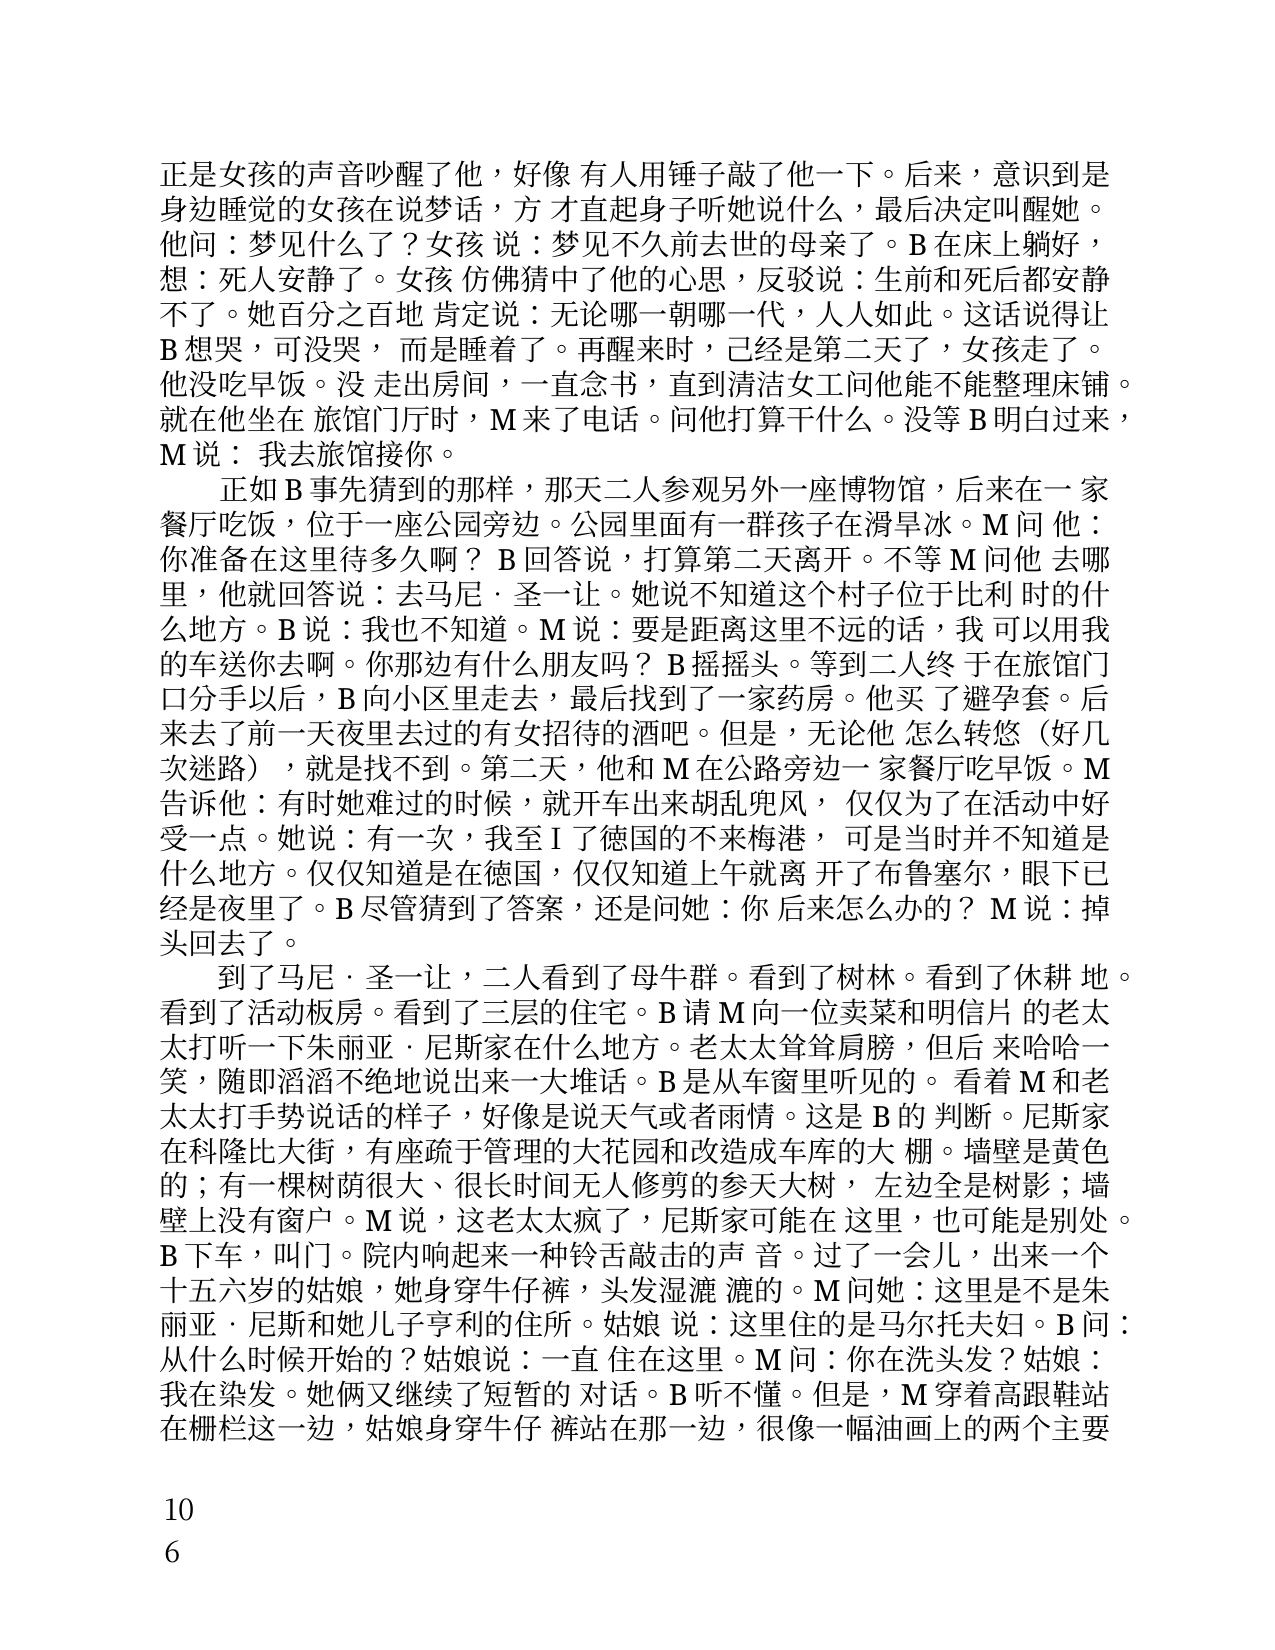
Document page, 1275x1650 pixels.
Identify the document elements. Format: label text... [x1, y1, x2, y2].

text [159, 157, 1111, 472]
text 正如B事先猜到的那样，那天二人参观另外一座博物馆，后来在一 家餐厅吃饭，位于一座公园旁边。公园里面有一群孩子在滑旱冰。M问 他：你准备在这里待多久啊？ B回答说，打算第二天离开。不等M问他 去哪里，他就回答说：去马尼•圣一让。她说不知道这个村子位于比利 时的什么地方。B说：我也不知道。M说：要是距离这里不远的话，我 可以用我的车送你去啊。你那边有什么朋友吗？ B摇摇头。等到二人终 于在旅馆门口分手以后，B向小区里走去，最后找到了一家药房。他买 了避孕套。后来去了前一天夜里去过的有女招待的酒吧。但是，无论他 怎么转悠（好几次迷路），就是找不到。第二天，他和M在公路旁边一 家餐厅吃早饭。M告诉他：有时她难过的时候，就开车出来胡乱兜风， 仅仅为了在活动中好受一点。她说：有一次，我至I 了徳国的不来梅港， 可是当时并不知道是什么地方。仅仅知道是在徳国，仅仅知道上午就离 开了布鲁塞尔，眼下已经是夜里了。B尽管猜到了答案，还是问她：你 后来怎么办的？ M说：掉头回去了。 [159, 472, 1111, 961]
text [159, 961, 1111, 1447]
